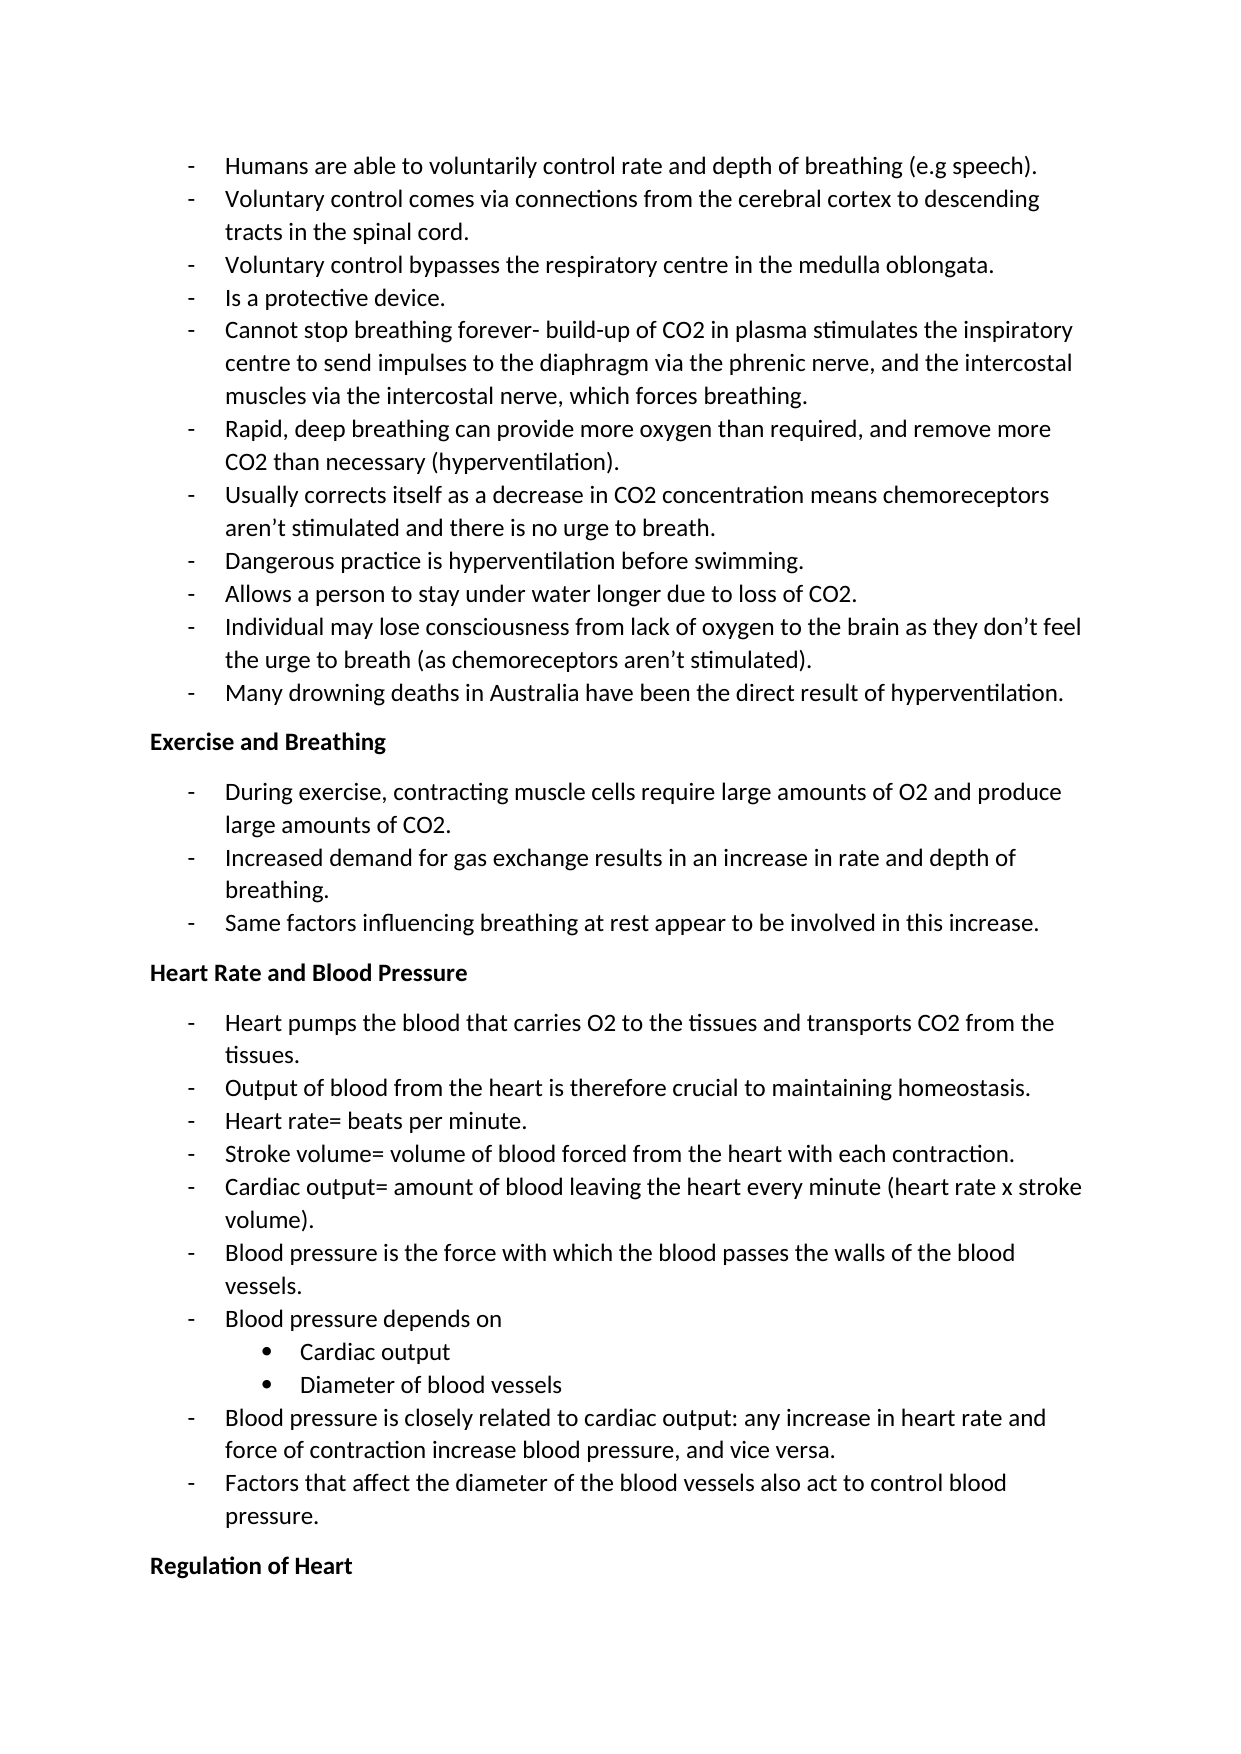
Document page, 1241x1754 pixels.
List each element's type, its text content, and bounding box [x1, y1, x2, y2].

list Voluntary control comes via connections from the cerebral cortex to descending tracts in the spinal cord. [187, 150, 1090, 213]
list During exercise, contracting muscle cells require large amounts of O2 and produce large amounts of CO2. [187, 743, 1090, 806]
list Output of blood from the heart is therefore crucial to maintaining homeostasis. [187, 1039, 1090, 1070]
list Same factors influencing breathing at rest appear to be involved in this increase. [187, 874, 1090, 905]
list Heart rate= beats per minute. [187, 1072, 1090, 1103]
list Stroke volume= volume of blood forced from the heart with each contraction. [187, 1105, 1090, 1136]
list Increased demand for gas exchange results in an increase in rate and depth of breathing. [187, 809, 1090, 872]
list Cardiac output [262, 1303, 1090, 1333]
list Rapid, deep breathing can provide more oxygen than required, and remove more CO2 than necessary (hyperventilation). [187, 380, 1090, 444]
list Cannot stop breathing forever- build-up of CO2 in plasma stimulates the inspiratory centre to send impulses to the diaphragm via the phrenic nerve, and the intercostal muscles via the intercostal nerve, which forces breathing. [187, 282, 1090, 378]
list Is a protective device. [187, 249, 1090, 279]
list Diameter of blood vessels [262, 1336, 1090, 1366]
text Regulation of Heart [150, 1517, 1090, 1548]
list Heart pumps the blood that carries O2 to the tissues and transports CO2 from the tissues. [187, 974, 1090, 1037]
list Blood pressure depends on [187, 1270, 1090, 1301]
list Allows a person to stay under water longer due to loss of CO2. [187, 545, 1090, 576]
list Blood pressure is closely related to cardiac output: any increase in heart rate and force of contraction increase blood pressure, and vice versa. [187, 1369, 1090, 1432]
list Factors that affect the diameter of the blood vessels also act to control blood pressure. [187, 1434, 1090, 1498]
text Exercise and Breathing [150, 693, 1090, 724]
list Many drowning deaths in Australia have been the direct result of hyperventilation. [187, 644, 1090, 674]
text Heart Rate and Blood Pressure [150, 924, 1090, 955]
list Dangerous practice is hyperventilation before swimming. [187, 512, 1090, 543]
list Usually corrects itself as a decrease in CO2 concentration means chemoreceptors aren’t stimulated and there is no urge to breath. [187, 446, 1090, 510]
list Voluntary control bypasses the respiratory centre in the medulla oblongata. [187, 216, 1090, 246]
list Blood pressure is the force with which the blood passes the walls of the blood vessels. [187, 1204, 1090, 1268]
list Cardiac output= amount of blood leaving the heart every minute (heart rate x stroke volume). [187, 1138, 1090, 1202]
list Individual may lose consciousness from lack of oxygen to the brain as they don’t feel the urge to breath (as chemoreceptors aren’t stimulated). [187, 578, 1090, 641]
